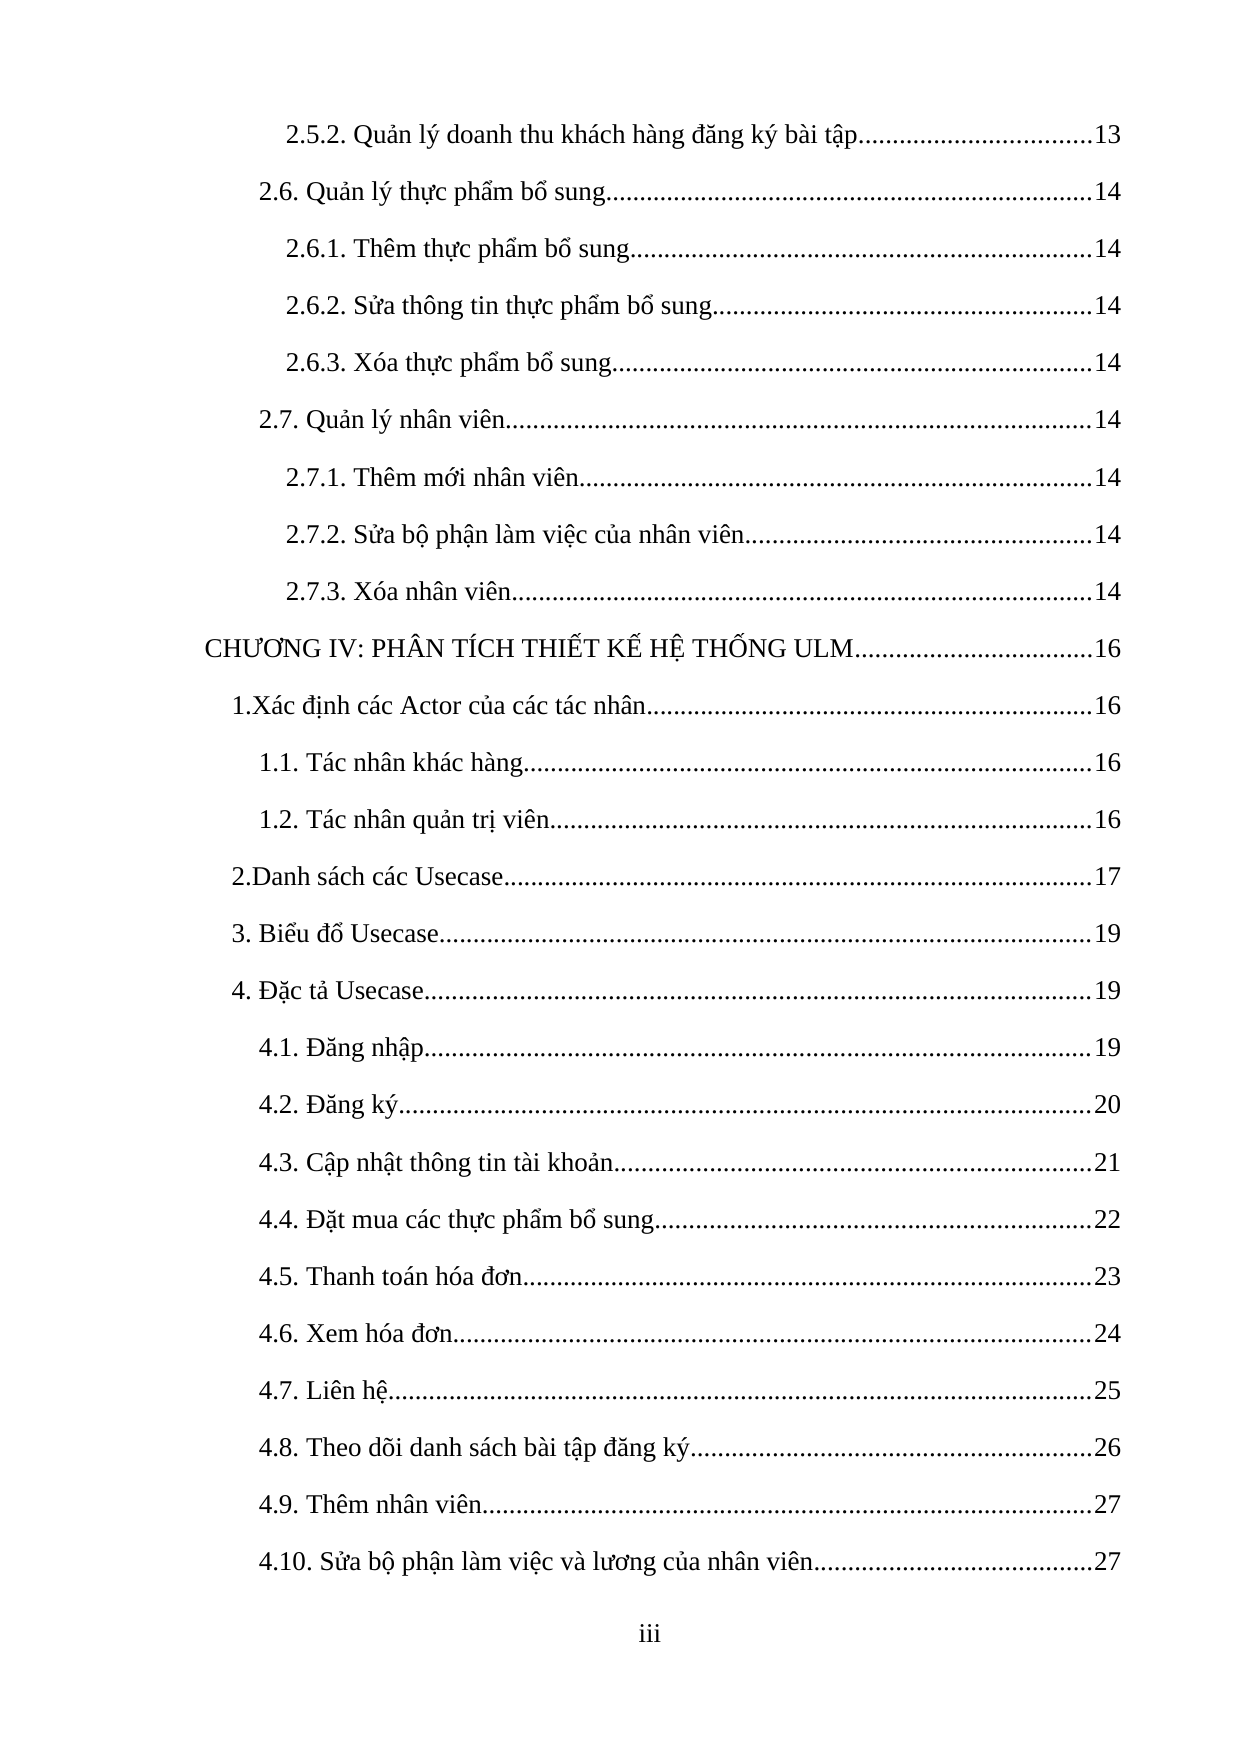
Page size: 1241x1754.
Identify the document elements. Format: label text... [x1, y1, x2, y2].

text 2.6.2. Sửa thông tin thực phẩm bổ sung 14 [286, 289, 1122, 321]
text 2.Danh sách các Usecase 17 [231, 860, 1122, 891]
text 2.7. Quản lý nhân viên 14 [258, 403, 1122, 435]
text 4.9. Thêm nhân viên 27 [258, 1488, 1122, 1519]
text 4.2. Đăng ký 20 [258, 1088, 1122, 1120]
text 4. Đặc tả Usecase 19 [231, 974, 1122, 1006]
text 3. Biểu đổ Usecase 19 [231, 917, 1122, 948]
text 4.3. Cập nhật thông tin tài khoản 21 [258, 1146, 1122, 1177]
text 1.Xác định các Actor của các tác nhân 16 [231, 689, 1122, 720]
text 2.6.3. Xóa thực phẩm bổ sung 14 [286, 346, 1122, 378]
text 4.10. Sửa bộ phận làm việc và lương của nhân viên 27 [258, 1545, 1122, 1576]
text 4.5. Thanh toán hóa đơn 23 [258, 1260, 1122, 1291]
text 2.6. Quản lý thực phẩm bổ sung 14 [258, 175, 1122, 206]
text 4.4. Đặt mua các thực phẩm bổ sung 22 [258, 1203, 1122, 1234]
text 4.1. Đăng nhập 19 [258, 1031, 1122, 1063]
text 2.6.1. Thêm thực phẩm bổ sung 14 [286, 232, 1122, 263]
text 2.5.2. Quản lý doanh thu khách hàng đăng ký bài tập 13 [286, 118, 1122, 149]
text 2.7.3. Xóa nhân viên 14 [286, 575, 1122, 606]
text 4.6. Xem hóa đơn 24 [258, 1317, 1122, 1348]
text 4.7. Liên hệ 25 [258, 1374, 1122, 1405]
text 1.1. Tác nhân khác hàng 16 [258, 746, 1122, 777]
text 4.8. Theo dõi danh sách bài tập đăng ký 26 [258, 1431, 1122, 1462]
text 1.2. Tác nhân quản trị viên 16 [258, 803, 1122, 834]
text CHƯƠNG IV: PHÂN TÍCH THIẾT KẾ HỆ THỐNG ULM 16 [204, 632, 1122, 663]
text 2.7.2. Sửa bộ phận làm việc của nhân viên 14 [286, 518, 1122, 549]
text 2.7.1. Thêm mới nhân viên 14 [286, 461, 1122, 492]
